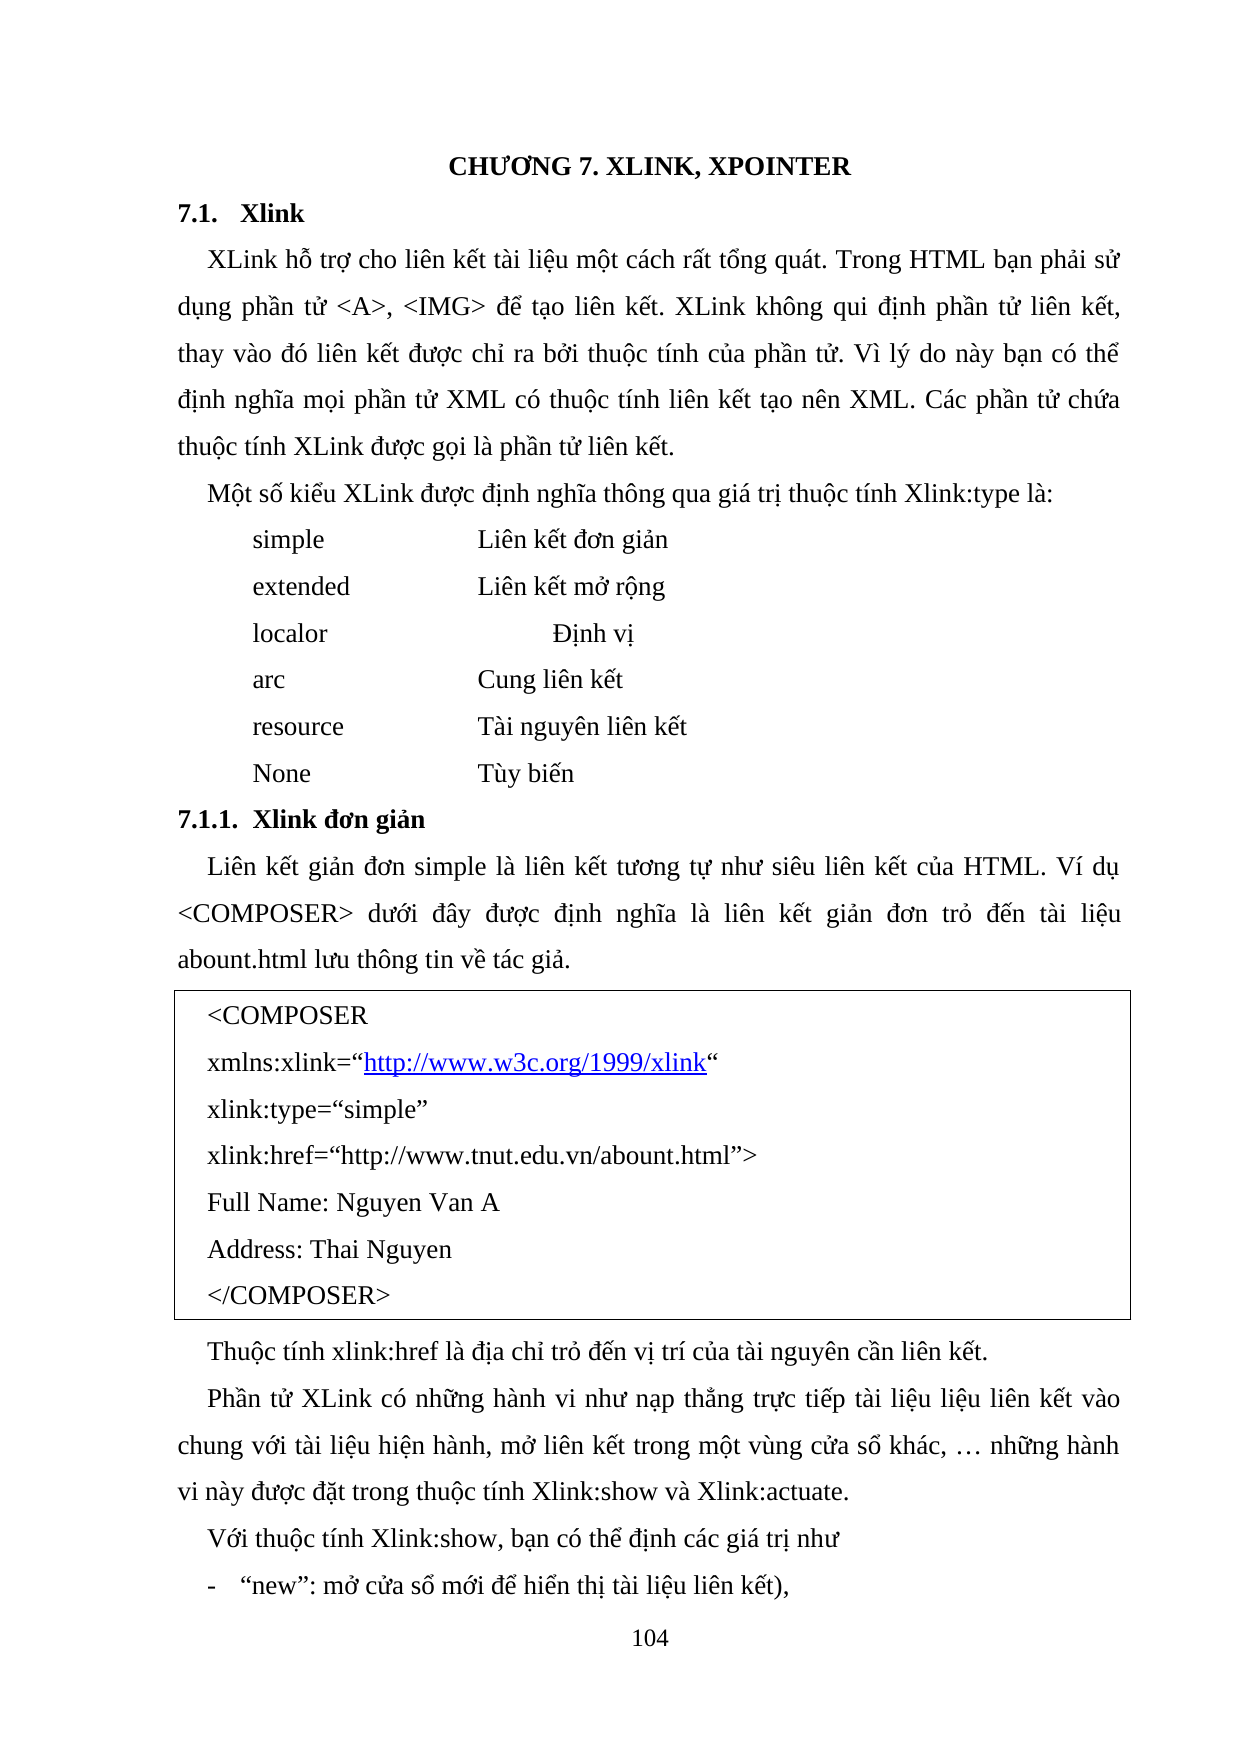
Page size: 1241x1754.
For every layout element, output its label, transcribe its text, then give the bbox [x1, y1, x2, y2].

list “new”: mở cửa sổ mới để hiển thị tài liệu liên kết), [177, 1569, 1122, 1600]
text None Tùy biến [177, 757, 1122, 788]
text xmlns:xlink=“http://www.w3c.org/1999/xlink“ [175, 1037, 1130, 1077]
text Với thuộc tính Xlink:show, bạn có thể định các giá trị như [177, 1522, 1122, 1553]
text Address: Thai Nguyen [175, 1223, 1130, 1264]
text Liên kết giản đơn simple là liên kết tương tự như siêu liên kết của HTML. Ví dụ <COMPOSER> dưới đây được định nghĩa là liên kết giản đơn trỏ đến tài liệu abount.html lưu thông tin về tác giả. [177, 850, 1122, 974]
text extended Liên kết mở rộng [177, 570, 1122, 601]
text Full Name: Nguyen Van A [175, 1177, 1130, 1217]
text xlink:type=“simple” [175, 1083, 1130, 1124]
text XLink hỗ trợ cho liên kết tài liệu một cách rất tổng quát. Trong HTML bạn phải sử dụng phần tử <A>, <IMG> để tạo liên kết. XLink không qui định phần tử liên kết, thay vào đó liên kết được chỉ ra bởi thuộc tính của phần tử. Vì lý do này bạn có thể định nghĩa mọi phần tử XML có thuộc tính liên kết tạo nên XML. Các phần tử chứa thuộc tính XLink được gọi là phần tử liên kết. [177, 243, 1122, 461]
text resource Tài nguyên liên kết [177, 710, 1122, 741]
text <COMPOSER [175, 991, 1130, 1031]
text simple Liên kết đơn giản [177, 523, 1122, 554]
text Phần tử XLink có những hành vi như nạp thẳng trực tiếp tài liệu liệu liên kết vào chung với tài liệu hiện hành, mở liên kết trong một vùng cửa sổ khác, … những hành vi này được đặt trong thuộc tính Xlink:show và Xlink:actuate. [177, 1382, 1122, 1507]
text Một số kiểu XLink được định nghĩa thông qua giá trị thuộc tính Xlink:type là: [177, 477, 1122, 508]
subtitle Xlink đơn giản [177, 803, 1122, 834]
text localor Định vị [177, 617, 1122, 648]
text Thuộc tính xlink:href là địa chỉ trỏ đến vị trí của tài nguyên cần liên kết. [177, 1335, 1122, 1367]
subtitle CHƯƠNG 7. XLINK, XPOINTER [177, 150, 1122, 181]
text xlink:href=“http://www.tnut.edu.vn/abount.html”> [175, 1130, 1130, 1171]
subtitle Xlink [177, 197, 1122, 228]
text arc Cung liên kết [177, 663, 1122, 694]
text </COMPOSER> [175, 1270, 1130, 1319]
